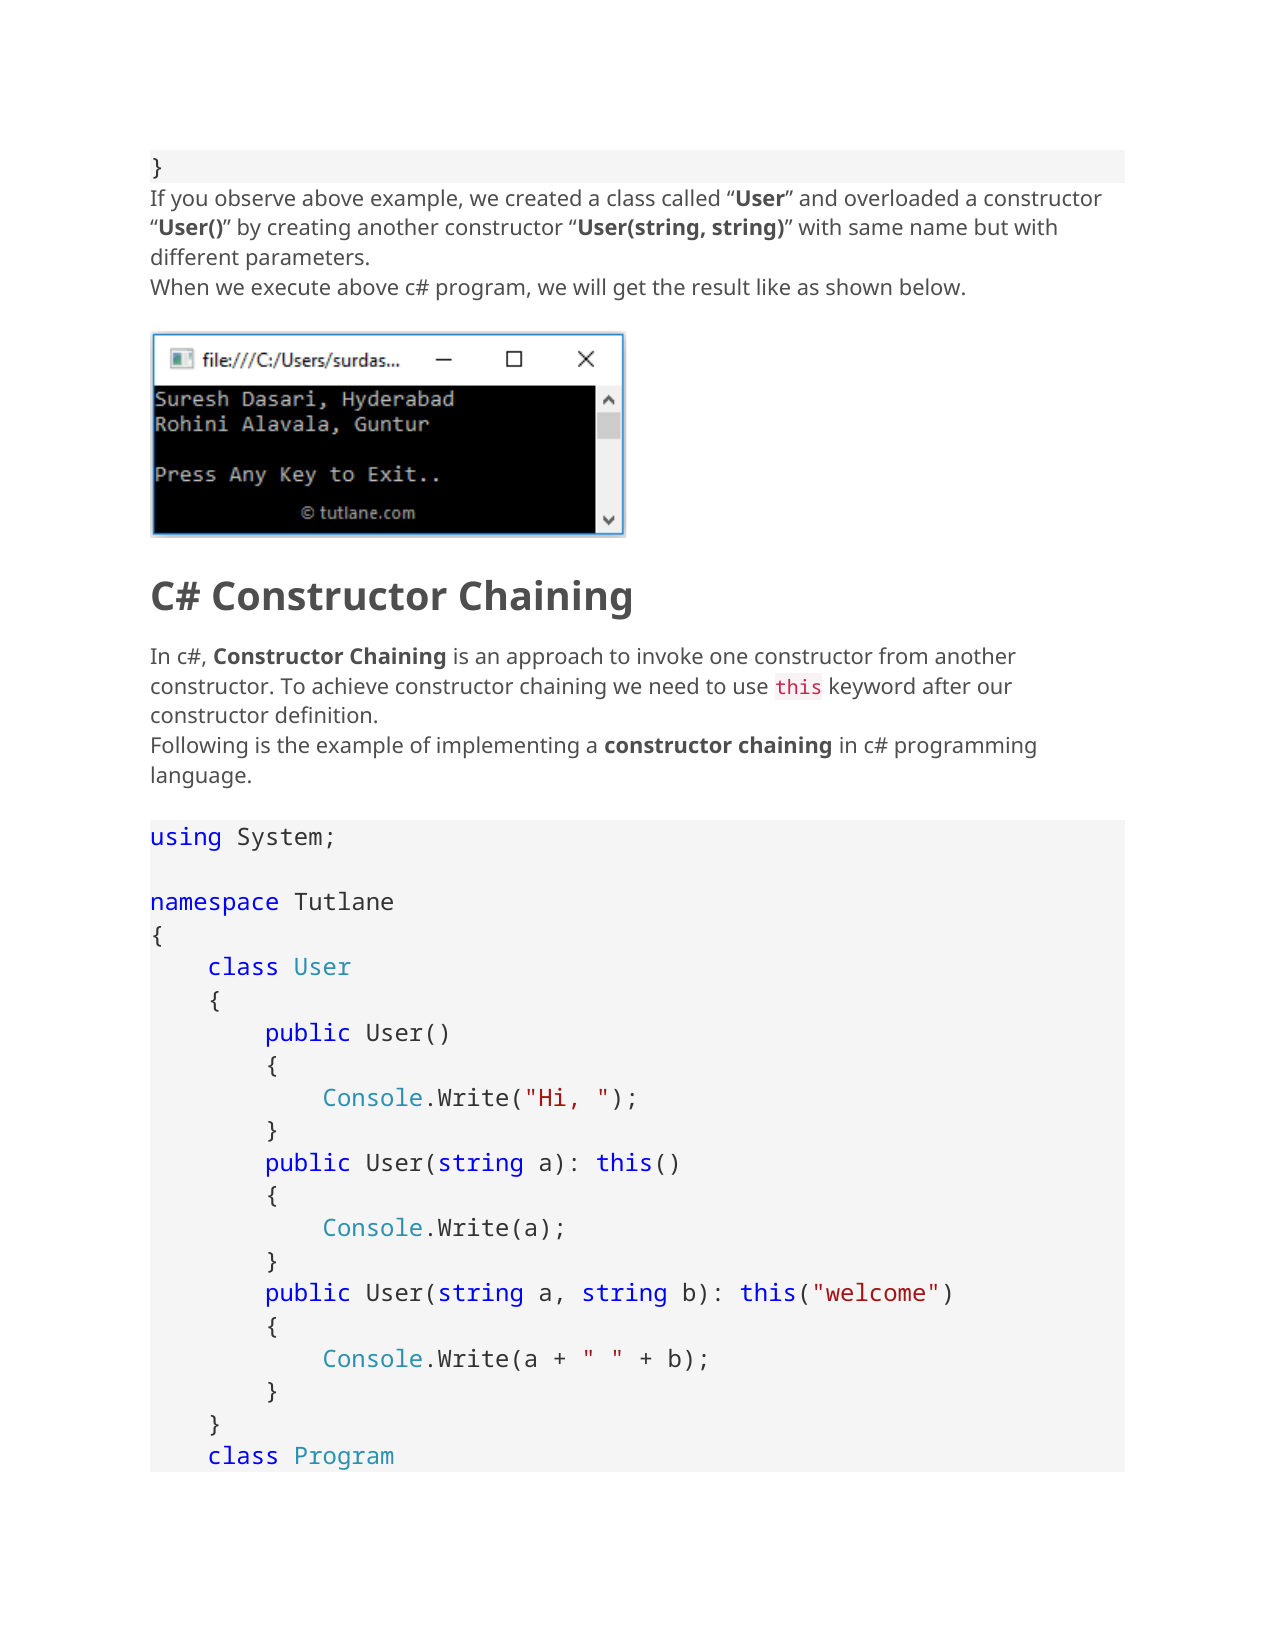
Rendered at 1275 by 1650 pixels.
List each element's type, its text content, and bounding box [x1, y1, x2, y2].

text When we execute above c# program, we will get the result like as shown below. [150, 272, 1125, 302]
text class Program [150, 1439, 1125, 1472]
text In c#, Constructor Chaining is an approach to invoke one constructor from another constructor. To achieve constructor chaining we need to use this keyword after our constructor definition. [150, 641, 1125, 730]
text Console.Write("Hi, "); [150, 1081, 1125, 1113]
picture [150, 331, 627, 538]
text } [150, 1243, 1125, 1276]
text using System; [150, 820, 1125, 852]
text class User [150, 950, 1125, 983]
text { [150, 1178, 1125, 1211]
text { [150, 983, 1125, 1015]
text { [150, 1309, 1125, 1341]
subtitle C# Constructor Chaining [150, 557, 1125, 622]
text public User(string a): this() [150, 1146, 1125, 1178]
text Following is the example of implementing a constructor chaining in c# programming language. [150, 730, 1125, 790]
text public User() [150, 1015, 1125, 1048]
text { [150, 1048, 1125, 1081]
text } [150, 1113, 1125, 1146]
text If you observe above example, we created a class called “User” and overloaded a constructor “User()” by creating another constructor “User(string, string)” with same name but with different parameters. [150, 183, 1125, 272]
text public User(string a, string b): this("welcome") [150, 1276, 1125, 1309]
text { [150, 917, 1125, 950]
text Console.Write(a + " " + b); [150, 1341, 1125, 1374]
text } [150, 1374, 1125, 1407]
text namespace Tutlane [150, 885, 1125, 917]
text Console.Write(a); [150, 1211, 1125, 1243]
text } [150, 150, 1125, 183]
text } [150, 1407, 1125, 1439]
